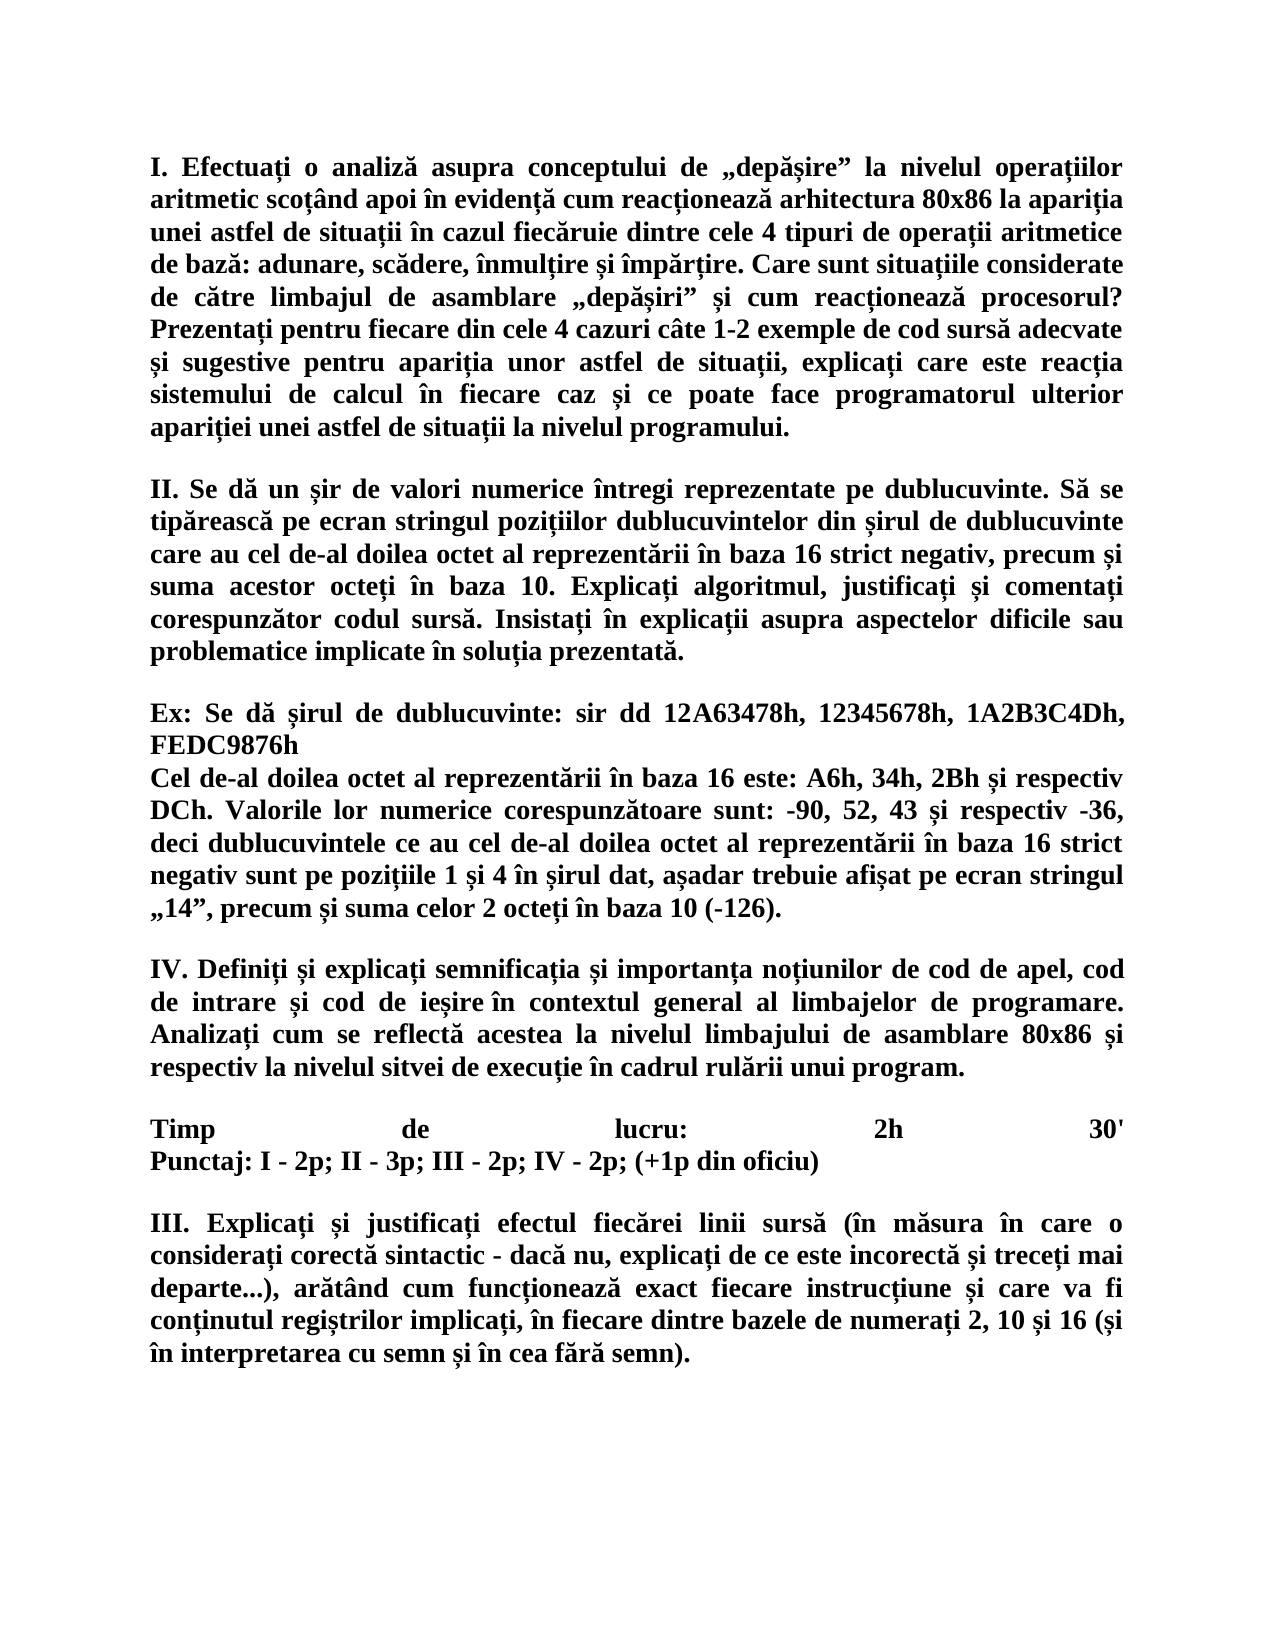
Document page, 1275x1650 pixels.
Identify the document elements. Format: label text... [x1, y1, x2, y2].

text Ex: Se dă șirul de dublucuvinte: sir dd 12A63478h, 12345678h, 1A2B3C4Dh, FEDC9876h Cel de-al doilea octet al reprezentării în baza 16 este: A6h, 34h, 2Bh și respectiv DCh. Valorile lor numerice corespunzătoare sunt: -90, 52, 43 și respectiv -36, deci dublucuvintele ce au cel de-al doilea octet al reprezentării în baza 16 strict negativ sunt pe pozițiile 1 și 4 în șirul dat, așadar trebuie afișat pe ecran stringul „14”, precum și suma celor 2 octeți în baza 10 (-126). [150, 696, 1125, 923]
text I. Efectuați o analiză asupra conceptului de „depășire” la nivelul operațiilor aritmetic scoțând apoi în evidență cum reacționează arhitectura 80x86 la apariția unei astfel de situații în cazul fiecăruie dintre cele 4 tipuri de operații aritmetice de bază: adunare, scădere, înmulțire și împărțire. Care sunt situațiile considerate de către limbajul de asamblare „depășiri” și cum reacționează procesorul? Prezentați pentru fiecare din cele 4 cazuri câte 1-2 exemple de cod sursă adecvate și sugestive pentru apariția unor astfel de situații, explicați care este reacția sistemului de calcul în fiecare caz și ce poate face programatorul ulterior apariției unei astfel de situații la nivelul programului. [150, 150, 1125, 442]
text II. Se dă un șir de valori numerice întregi reprezentate pe dublucuvinte. Să se tipărească pe ecran stringul pozițiilor dublucuvintelor din șirul de dublucuvinte care au cel de-al doilea octet al reprezentării în baza 16 strict negativ, precum și suma acestor octeți în baza 10. Explicați algoritmul, justificați și comentați corespunzător codul sursă. Insistați în explicații asupra aspectelor dificile sau problematice implicate în soluția prezentată. [150, 472, 1125, 667]
text IV. Definiți și explicați semnificația și importanța noțiunilor de cod de apel, cod de intrare și cod de ieșire în contextul general al limbajelor de programare. Analizați cum se reflectă acestea la nivelul limbajului de asamblare 80x86 și respectiv la nivelul sitvei de execuție în cadrul rulării unui program. [150, 952, 1125, 1082]
text Timp de lucru: 2h 30' Punctaj: I - 2p; II - 3p; III - 2p; IV - 2p; (+1p din oficiu) [150, 1112, 1125, 1177]
text III. Explicați și justificați efectul fiecărei linii sursă (în măsura în care o considerați corectă sintactic - dacă nu, explicați de ce este incorectă și treceți mai departe...), arătând cum funcționează exact fiecare instrucțiune și care va fi conținutul regiștrilor implicați, în fiecare dintre bazele de numerați 2, 10 și 16 (și în interpretarea cu semn și în cea fără semn). [150, 1206, 1125, 1368]
